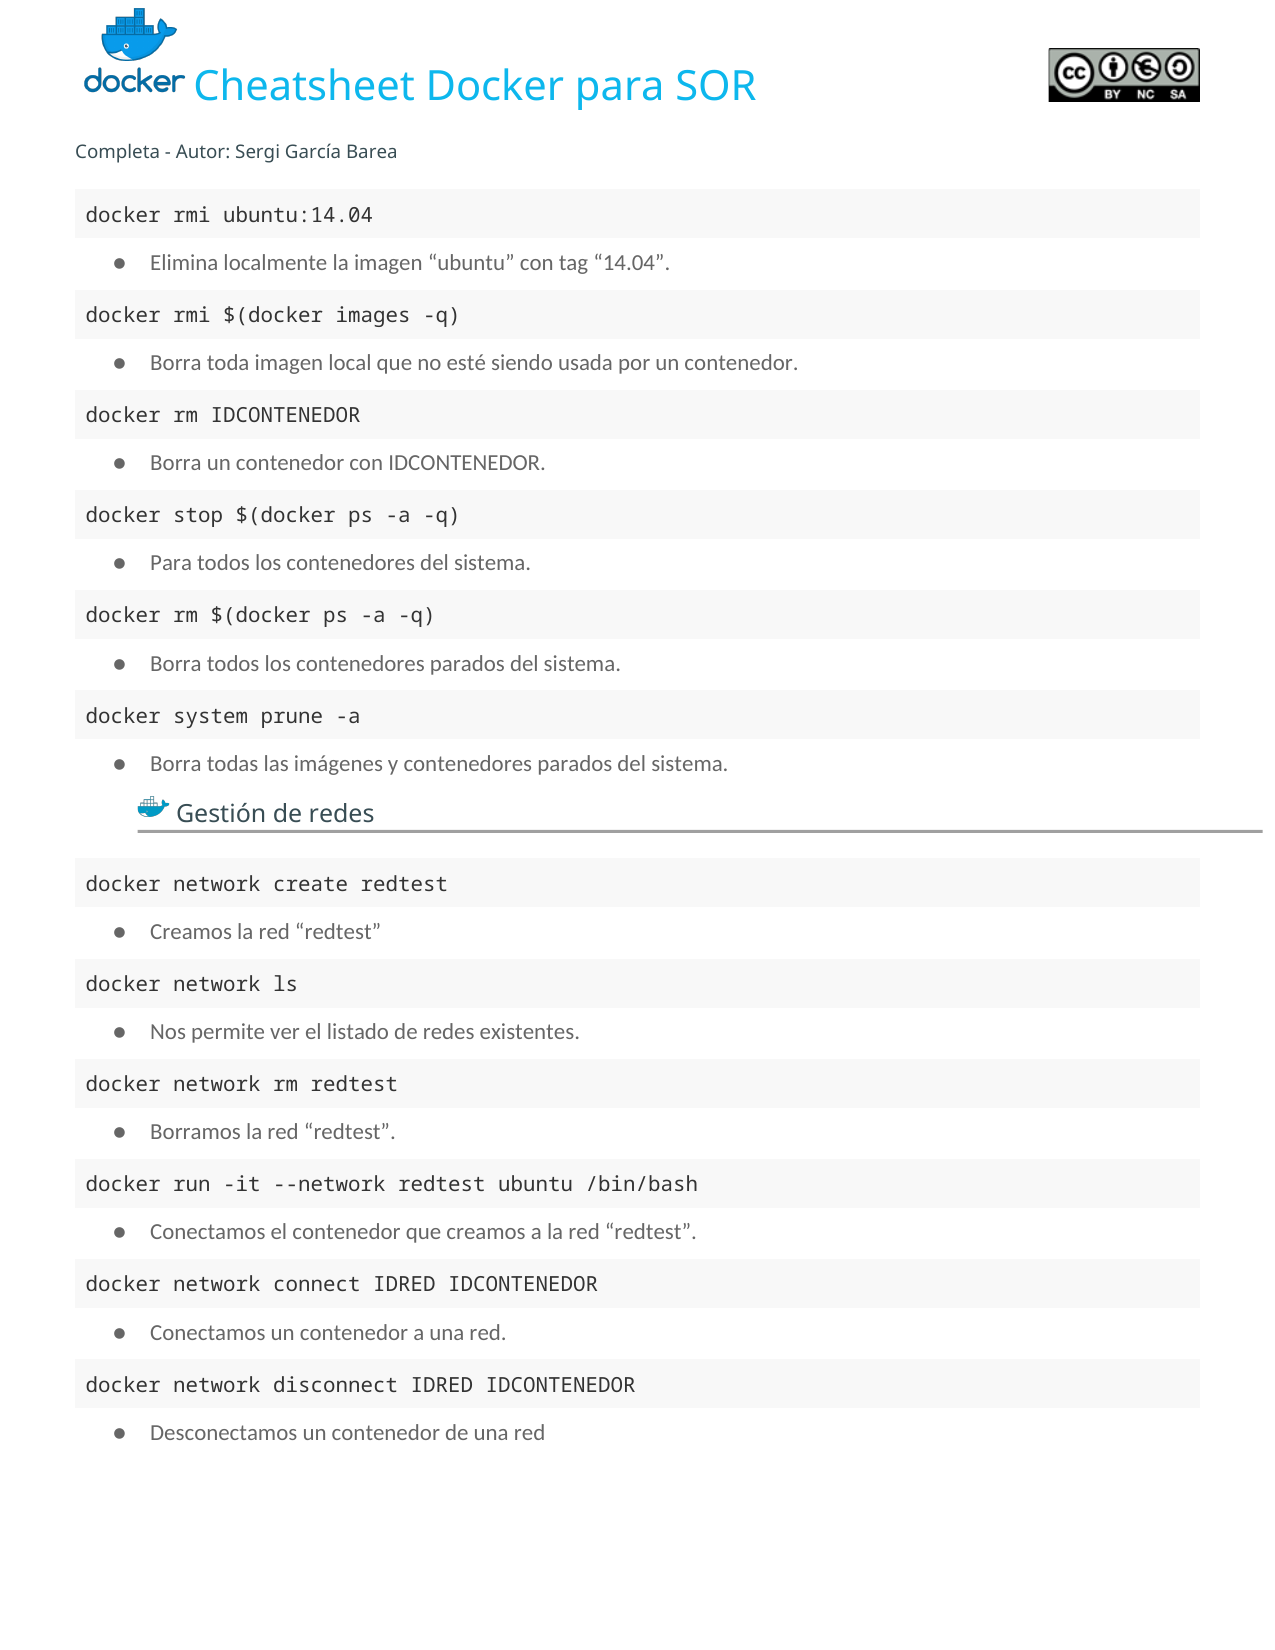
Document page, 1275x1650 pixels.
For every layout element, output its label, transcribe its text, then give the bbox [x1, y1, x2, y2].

list Creamos la red “redtest” [112, 917, 1191, 945]
list Elimina localmente la imagen “ubuntu” con tag “14.04”. [112, 248, 1191, 276]
table_header docker rmi ubuntu:14.04 [75, 189, 1200, 238]
picture [137, 790, 170, 806]
table_header docker rm IDCONTENEDOR [75, 390, 1200, 439]
list Para todos los contenedores del sistema. [112, 548, 1191, 577]
list Conectamos el contenedor que creamos a la red “redtest”. [112, 1217, 1191, 1246]
list Nos permite ver el listado de redes existentes. [112, 1017, 1191, 1045]
list Borra toda imagen local que no esté siendo usada por un contenedor. [112, 348, 1191, 376]
picture [75, 0, 193, 101]
table_header docker rmi $(docker images -q) [75, 290, 1200, 339]
table_header docker system prune -a [75, 690, 1200, 739]
table_header docker stop $(docker ps -a -q) [75, 490, 1200, 539]
text Gestión de redes [137, 791, 1117, 829]
list Desconectamos un contenedor de una red [112, 1418, 1191, 1446]
table_header docker network rm redtest [75, 1059, 1200, 1108]
table_header docker rm $(docker ps -a -q) [75, 590, 1200, 639]
table_header docker network create redtest [75, 858, 1200, 907]
picture [1048, 48, 1200, 102]
table_header docker network disconnect IDRED IDCONTENEDOR [75, 1359, 1200, 1408]
list Borra todos los contenedores parados del sistema. [112, 649, 1191, 677]
list Borra todas las imágenes y contenedores parados del sistema. [112, 749, 1191, 777]
list Borramos la red “redtest”. [112, 1117, 1191, 1145]
table_header docker network ls [75, 959, 1200, 1008]
list Borra un contenedor con IDCONTENEDOR. [112, 448, 1191, 476]
table_header docker network connect IDRED IDCONTENEDOR [75, 1259, 1200, 1308]
picture [137, 806, 170, 823]
table_header docker run -it --network redtest ubuntu /bin/bash [75, 1159, 1200, 1208]
list Conectamos un contenedor a una red. [112, 1318, 1191, 1346]
